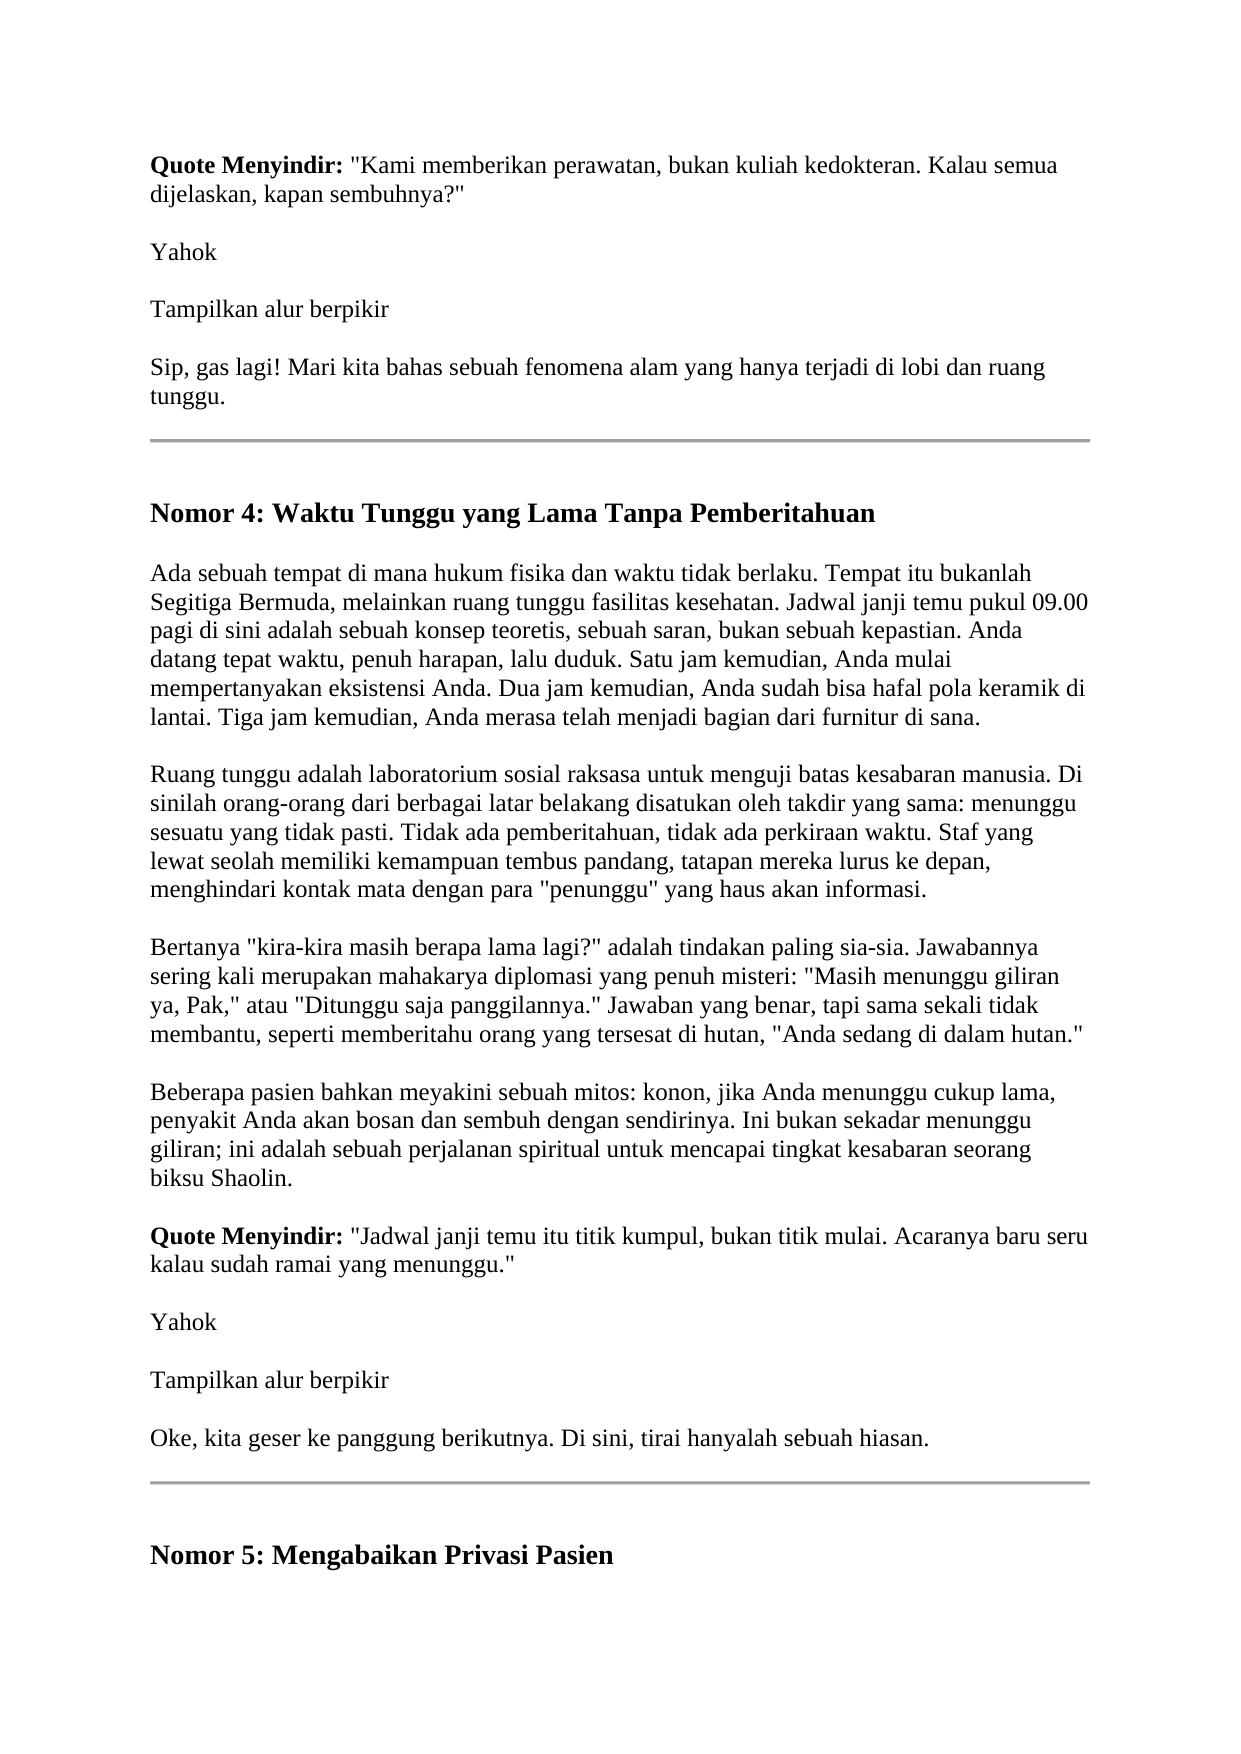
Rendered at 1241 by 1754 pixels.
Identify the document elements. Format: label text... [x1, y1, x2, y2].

text Ada sebuah tempat di mana hukum fisika dan waktu tidak berlaku. Tempat itu bukanlah Segitiga Bermuda, melainkan ruang tunggu fasilitas kesehatan. Jadwal janji temu pukul 09.00 pagi di sini adalah sebuah konsep teoretis, sebuah saran, bukan sebuah kepastian. Anda datang tepat waktu, penuh harapan, lalu duduk. Satu jam kemudian, Anda mulai mempertanyakan eksistensi Anda. Dua jam kemudian, Anda sudah bisa hafal pola keramik di lantai. Tiga jam kemudian, Anda merasa telah menjadi bagian dari furnitur di sana. [150, 558, 1090, 730]
text Quote Menyindir: "Kami memberikan perawatan, bukan kuliah kedokteran. Kalau semua dijelaskan, kapan sembuhnya?" [150, 150, 1090, 207]
text Nomor 4: Waktu Tunggu yang Lama Tanpa Pemberitahuan [150, 496, 1090, 529]
text Sip, gas lagi! Mari kita bahas sebuah fenomena alam yang hanya terjadi di lobi dan ruang tunggu. [150, 352, 1090, 410]
text Nomor 5: Mengabaikan Privasi Pasien [150, 1538, 1090, 1571]
text Tampilkan alur berpikir [150, 1365, 1090, 1394]
text Yahok [150, 237, 1090, 265]
text Ruang tunggu adalah laboratorium sosial raksasa untuk menguji batas kesabaran manusia. Di sinilah orang-orang dari berbagai latar belakang disatukan oleh takdir yang sama: menunggu sesuatu yang tidak pasti. Tidak ada pemberitahuan, tidak ada perkiraan waktu. Staf yang lewat seolah memiliki kemampuan tembus pandang, tatapan mereka lurus ke depan, menghindari kontak mata dengan para "penunggu" yang haus akan informasi. [150, 759, 1090, 903]
text Beberapa pasien bahkan meyakini sebuah mitos: konon, jika Anda menunggu cukup lama, penyakit Anda akan bosan dan sembuh dengan sendirinya. Ini bukan sekadar menunggu giliran; ini adalah sebuah perjalanan spiritual untuk mencapai tingkat kesabaran seorang biksu Shaolin. [150, 1077, 1090, 1192]
text Oke, kita geser ke panggung berikutnya. Di sini, tirai hanyalah sebuah hiasan. [150, 1423, 1090, 1452]
text Yahok [150, 1307, 1090, 1336]
text Bertanya "kira-kira masih berapa lama lagi?" adalah tindakan paling sia-sia. Jawabannya sering kali merupakan mahakarya diplomasi yang penuh misteri: "Masih menunggu giliran ya, Pak," atau "Ditunggu saja panggilannya." Jawaban yang benar, tapi sama sekali tidak membantu, seperti memberitahu orang yang tersesat di hutan, "Anda sedang di dalam hutan." [150, 932, 1090, 1047]
text Quote Menyindir: "Jadwal janji temu itu titik kumpul, bukan titik mulai. Acaranya baru seru kalau sudah ramai yang menunggu." [150, 1221, 1090, 1278]
text Tampilkan alur berpikir [150, 294, 1090, 323]
